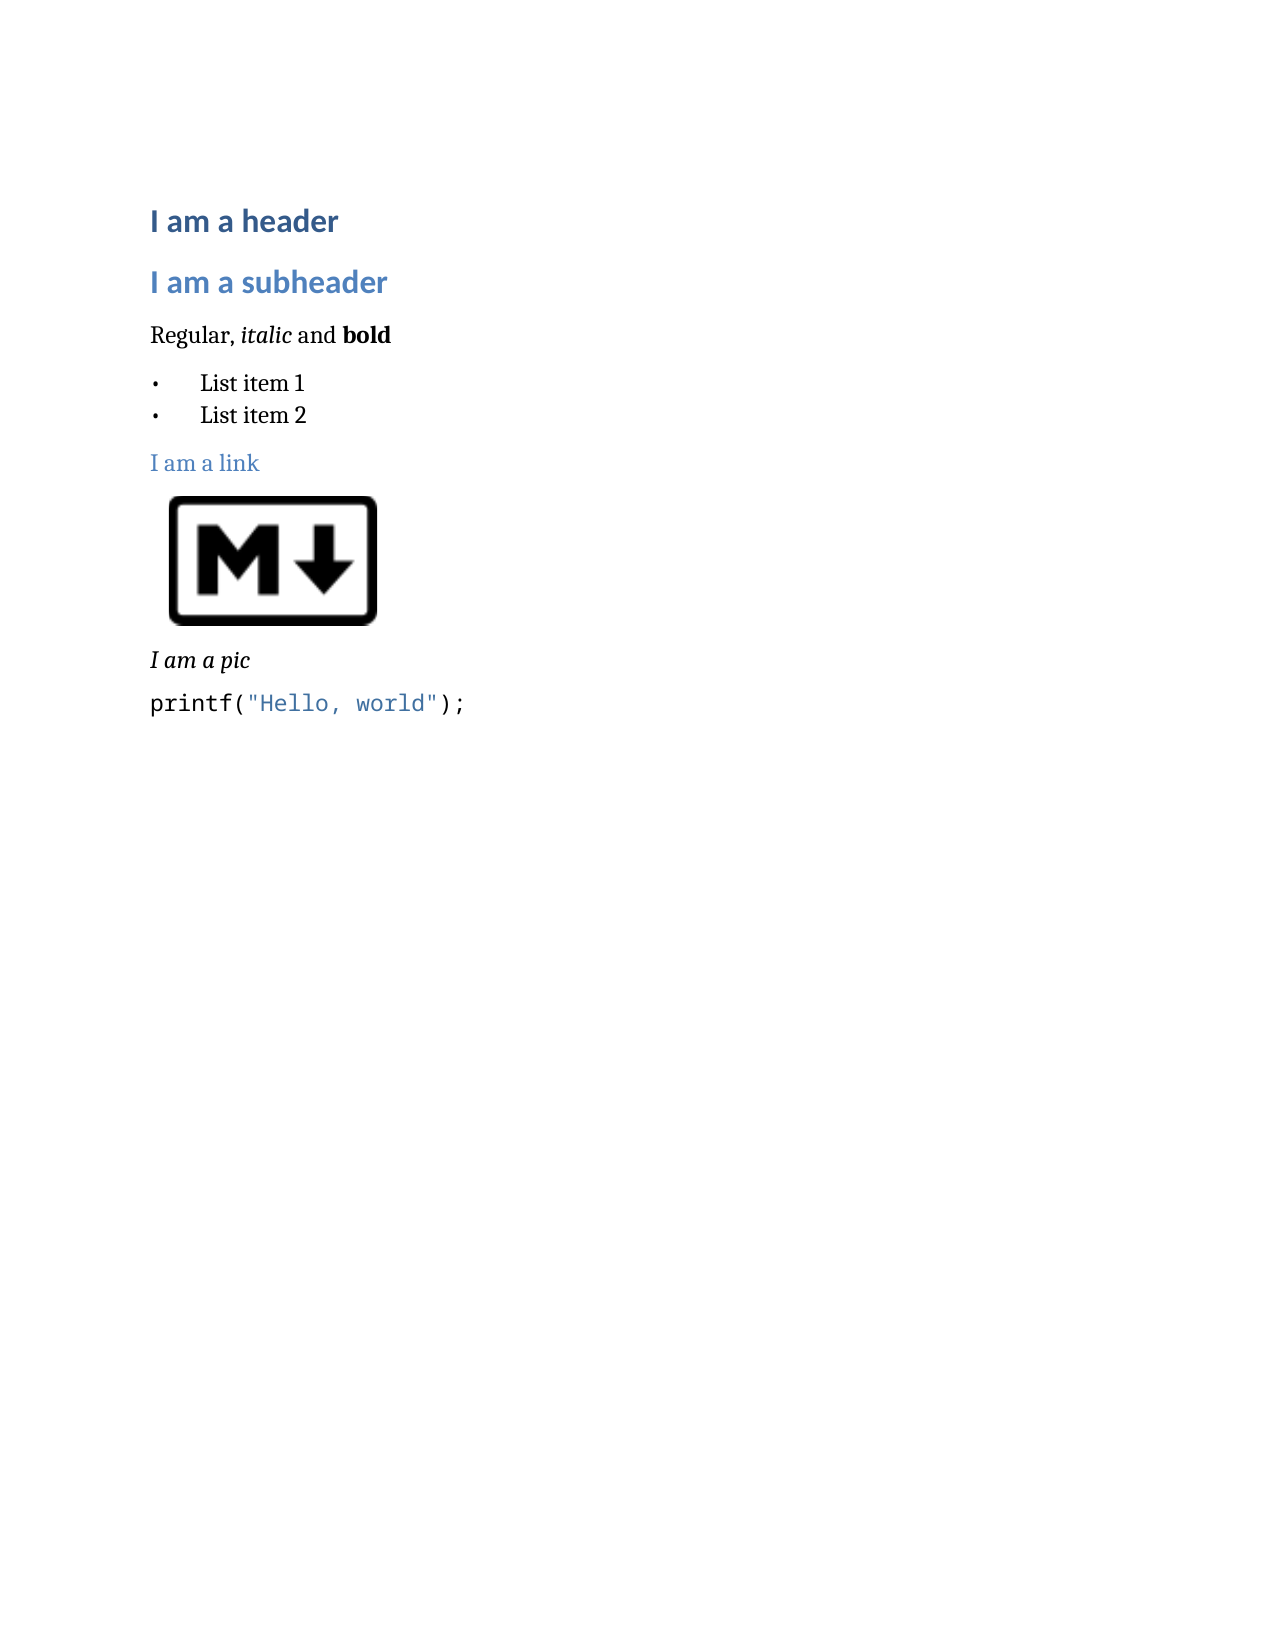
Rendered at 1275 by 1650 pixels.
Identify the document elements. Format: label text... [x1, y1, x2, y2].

subtitle I am a header [150, 200, 1125, 241]
picture [168, 496, 378, 626]
text I am a link [150, 448, 1125, 477]
text I am a pic [150, 646, 1125, 675]
text printf("Hello, world"); [150, 687, 1125, 718]
subtitle I am a subheader [150, 262, 1125, 302]
list List item 2 [150, 401, 1125, 430]
list List item 1 [150, 368, 1125, 397]
text Regular, italic and bold [150, 321, 1125, 350]
